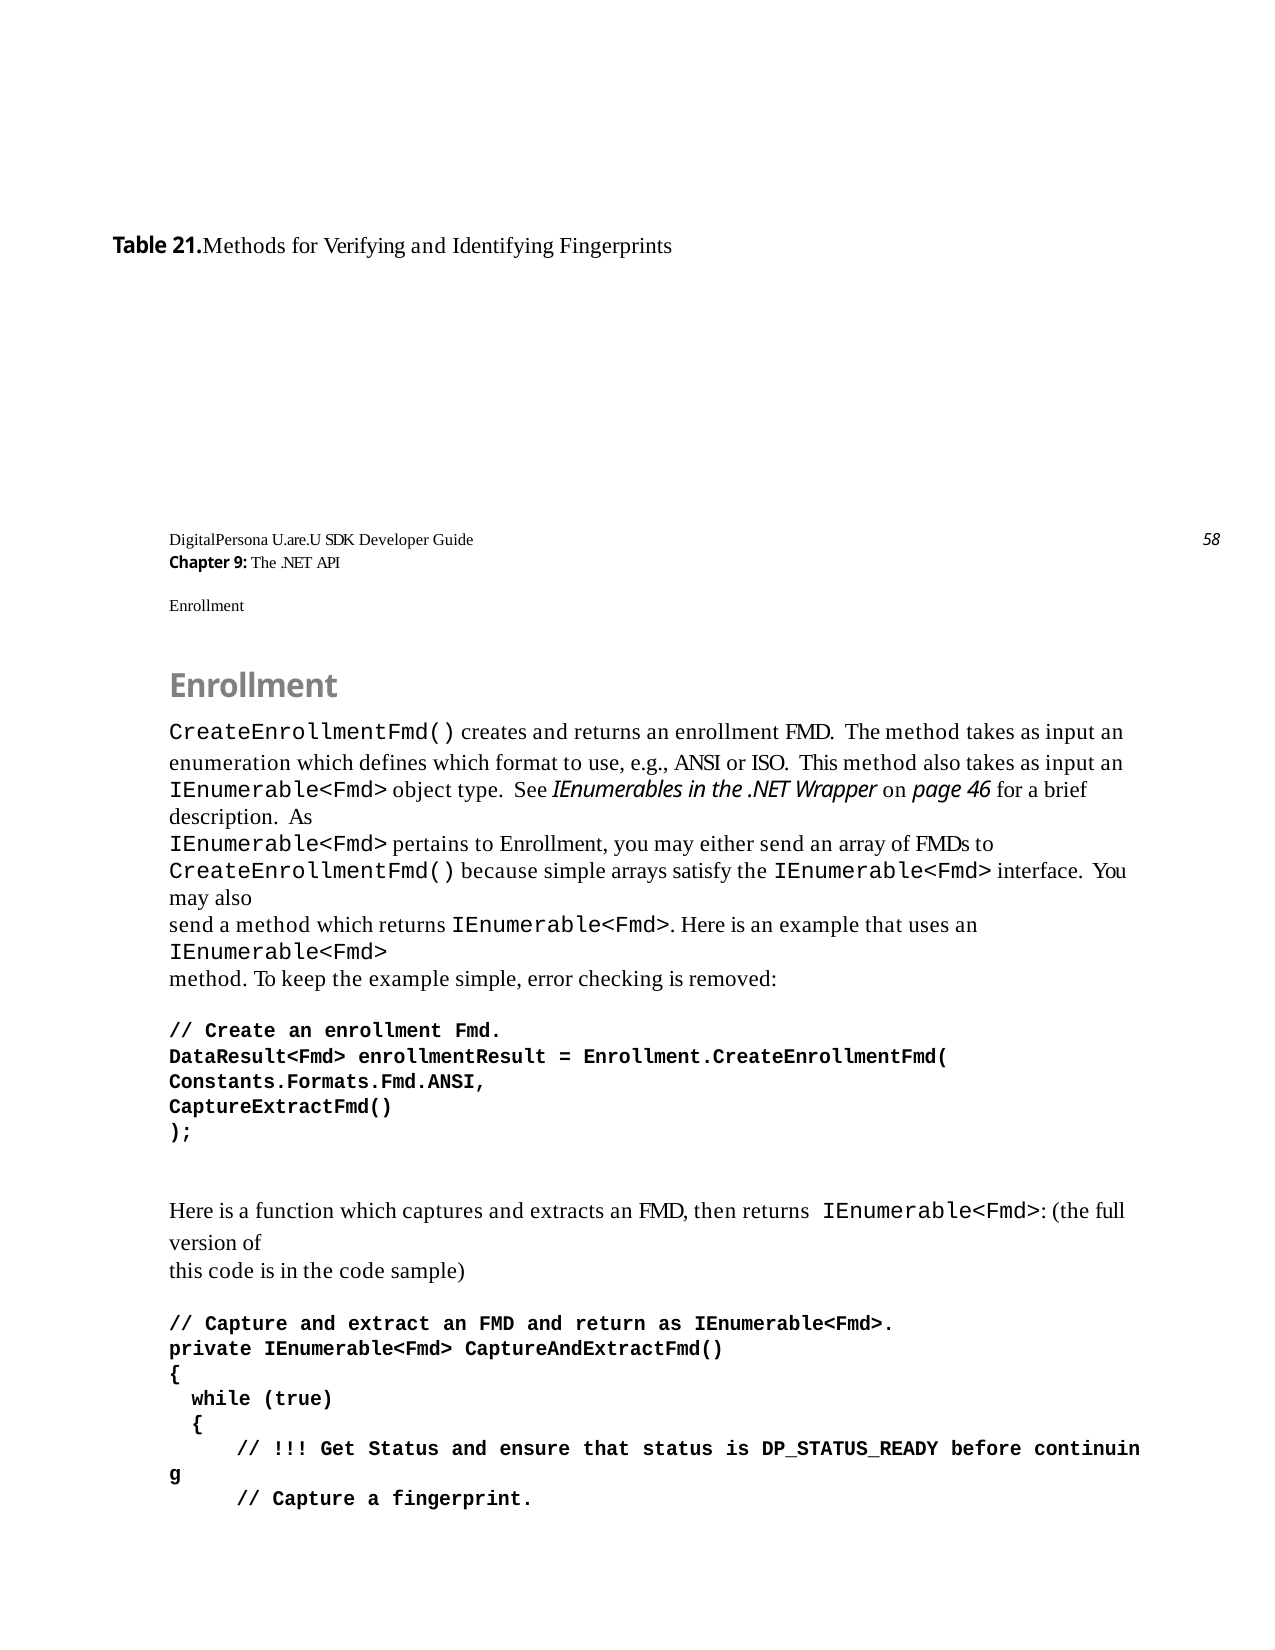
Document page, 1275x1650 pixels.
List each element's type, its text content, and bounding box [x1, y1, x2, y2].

text IEnumerable<Fmd> object type. See IEnumerables in the .NET Wrapper on page 46 for a brief description. As [169, 775, 1150, 829]
text ); [169, 1118, 1150, 1143]
text method. To keep the example simple, error checking is removed: [169, 965, 1150, 992]
text enumeration which defines which format to use, e.g., ANSI or ISO. This method also takes as input an [169, 748, 1150, 775]
text // Capture a fingerprint. [169, 1486, 1150, 1511]
text { [169, 1361, 1150, 1386]
text send a method which returns IEnumerable<Fmd>. Here is an example that uses an IEnumerable<Fmd> [169, 911, 1150, 965]
text CreateEnrollmentFmd() creates and returns an enrollment FMD. The method takes as input an [169, 705, 1150, 748]
text DataResult<Fmd> enrollmentResult = Enrollment.CreateEnrollmentFmd( [169, 1043, 1150, 1068]
text DigitalPersona U.are.U SDK Developer Guide 58 [169, 525, 1150, 551]
text CaptureExtractFmd() [169, 1093, 1150, 1118]
text IEnumerable<Fmd> pertains to Enrollment, you may either send an array of FMDs to [169, 829, 1150, 857]
text Constants.Formats.Fmd.ANSI, [169, 1068, 1150, 1093]
text Enrollment [169, 666, 1150, 705]
text // Create an enrollment Fmd. [169, 1017, 1150, 1043]
text CreateEnrollmentFmd() because simple arrays satisfy the IEnumerable<Fmd> interface. You may also [169, 857, 1150, 911]
text private IEnumerable<Fmd> CaptureAndExtractFmd() [169, 1336, 1150, 1361]
text // !!! Get Status and ensure that status is DP_STATUS_READY before continuing [169, 1436, 1150, 1486]
text Here is a function which captures and extracts an FMD, then returns IEnumerable<Fmd>: (the full version of [169, 1193, 1150, 1257]
text // Capture and extract an FMD and return as IEnumerable<Fmd>. [169, 1309, 1150, 1336]
text { [169, 1411, 1150, 1436]
text Chapter 9: The .NET API Enrollment [169, 551, 1150, 616]
text this code is in the code sample) [169, 1257, 1150, 1284]
text while (true) [169, 1386, 1150, 1411]
